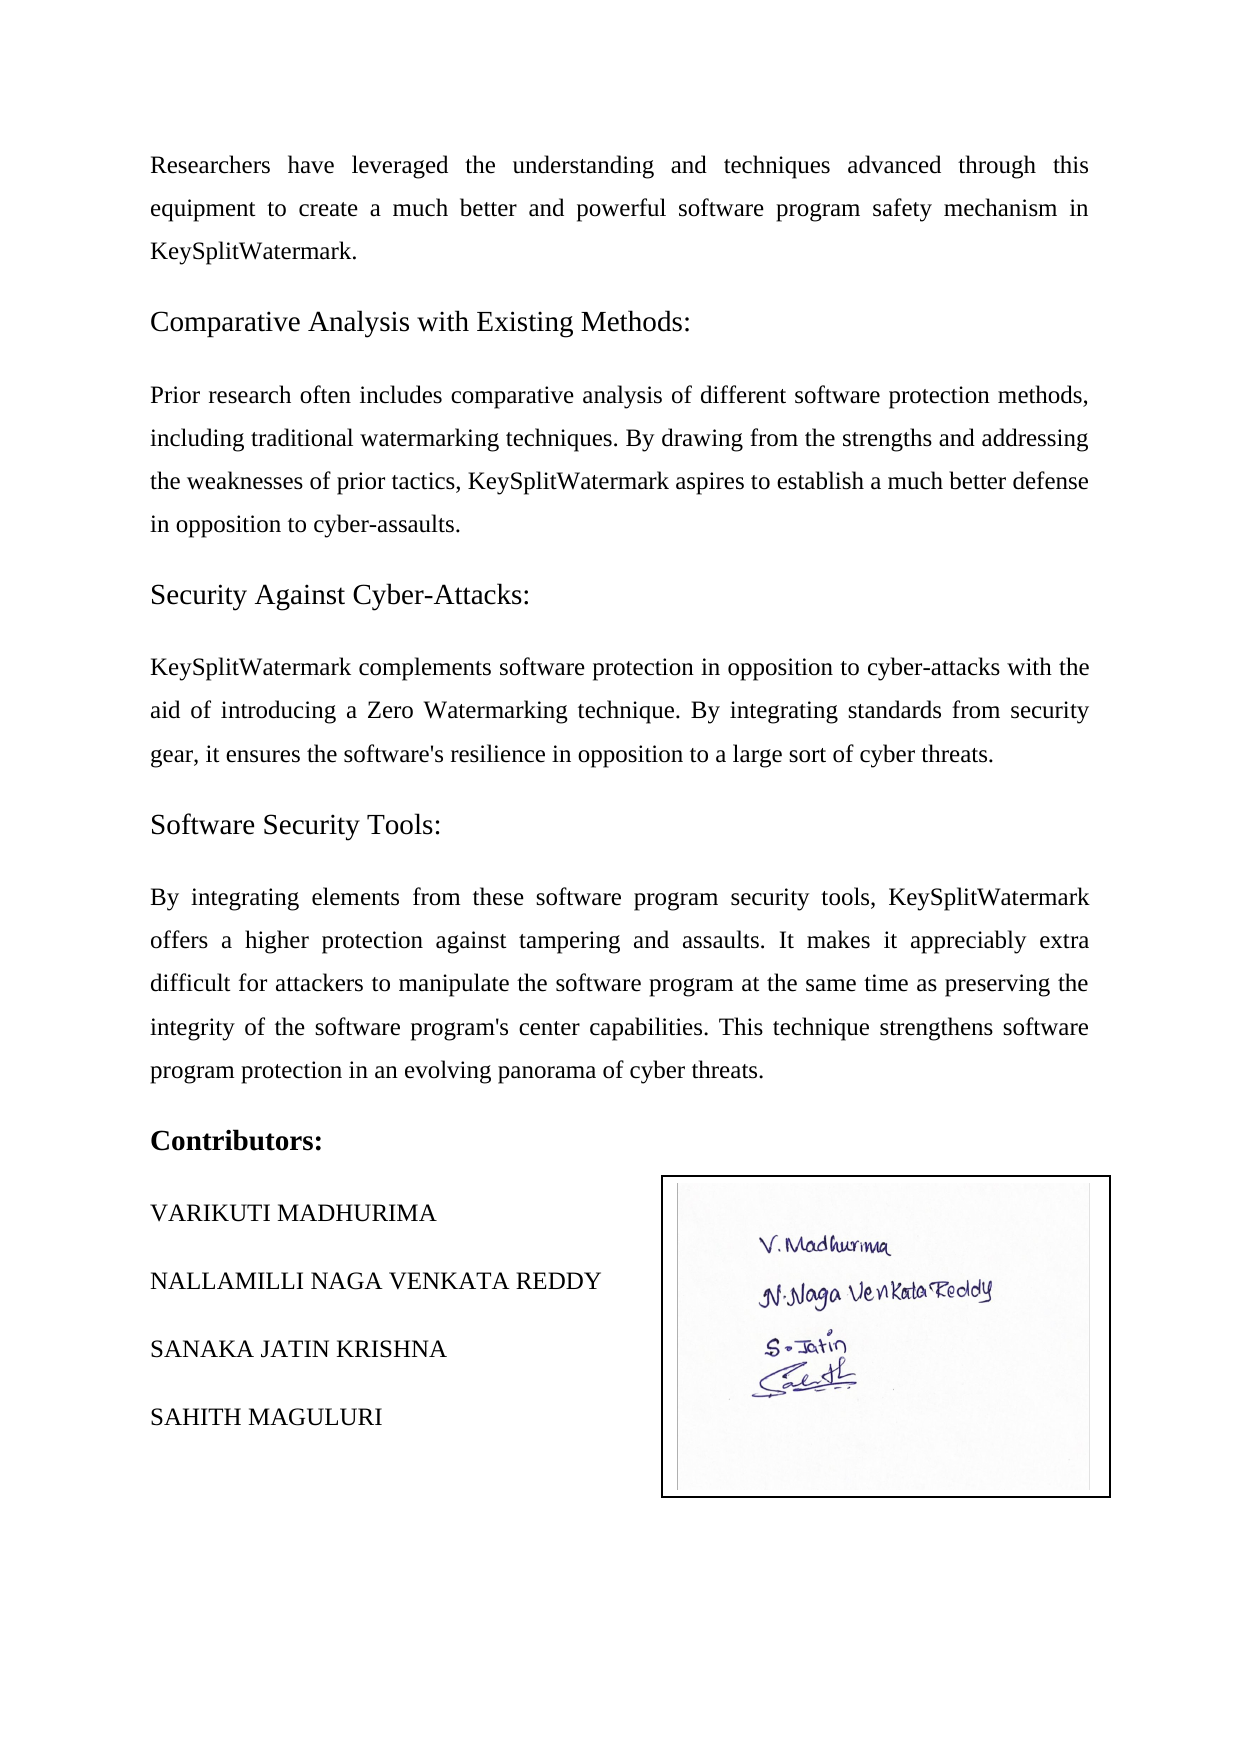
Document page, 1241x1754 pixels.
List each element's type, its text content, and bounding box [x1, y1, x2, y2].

picture [677, 1183, 1090, 1490]
text Contributors: [150, 1123, 1090, 1156]
text Comparative Analysis with Existing Methods: [150, 304, 1090, 338]
text NALLAMILLI NAGA VENKATA REDDY [150, 1266, 661, 1295]
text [150, 150, 1090, 265]
text SAHITH MAGULURI [150, 1402, 661, 1431]
text By integrating elements from these software program security tools, KeySplitWatermark offers a higher protection against tampering and assaults. It makes it appreciably extra difficult for attackers to manipulate the software program at the same time as preserving the integrity of the software program's center capabilities. This technique strengthens software program protection in an evolving panorama of cyber threats. [150, 882, 1090, 1083]
text SANAKA JATIN KRISHNA [150, 1334, 661, 1363]
text VARIKUTI MADHURIMA [150, 1198, 661, 1227]
text KeySplitWatermark complements software protection in opposition to cyber-attacks with the aid of introducing a Zero Watermarking technique. By integrating standards from security gear, it ensures the software's resilience in opposition to a large sort of cyber threats. [150, 652, 1090, 767]
text Software Security Tools: [150, 807, 1090, 840]
text Prior research often includes comparative analysis of different software protection methods, including traditional watermarking techniques. By drawing from the strengths and addressing the weaknesses of prior tactics, KeySplitWatermark aspires to establish a much better defense in opposition to cyber-assaults. [150, 380, 1090, 538]
text Security Against Cyber-Attacks: [150, 577, 1090, 611]
